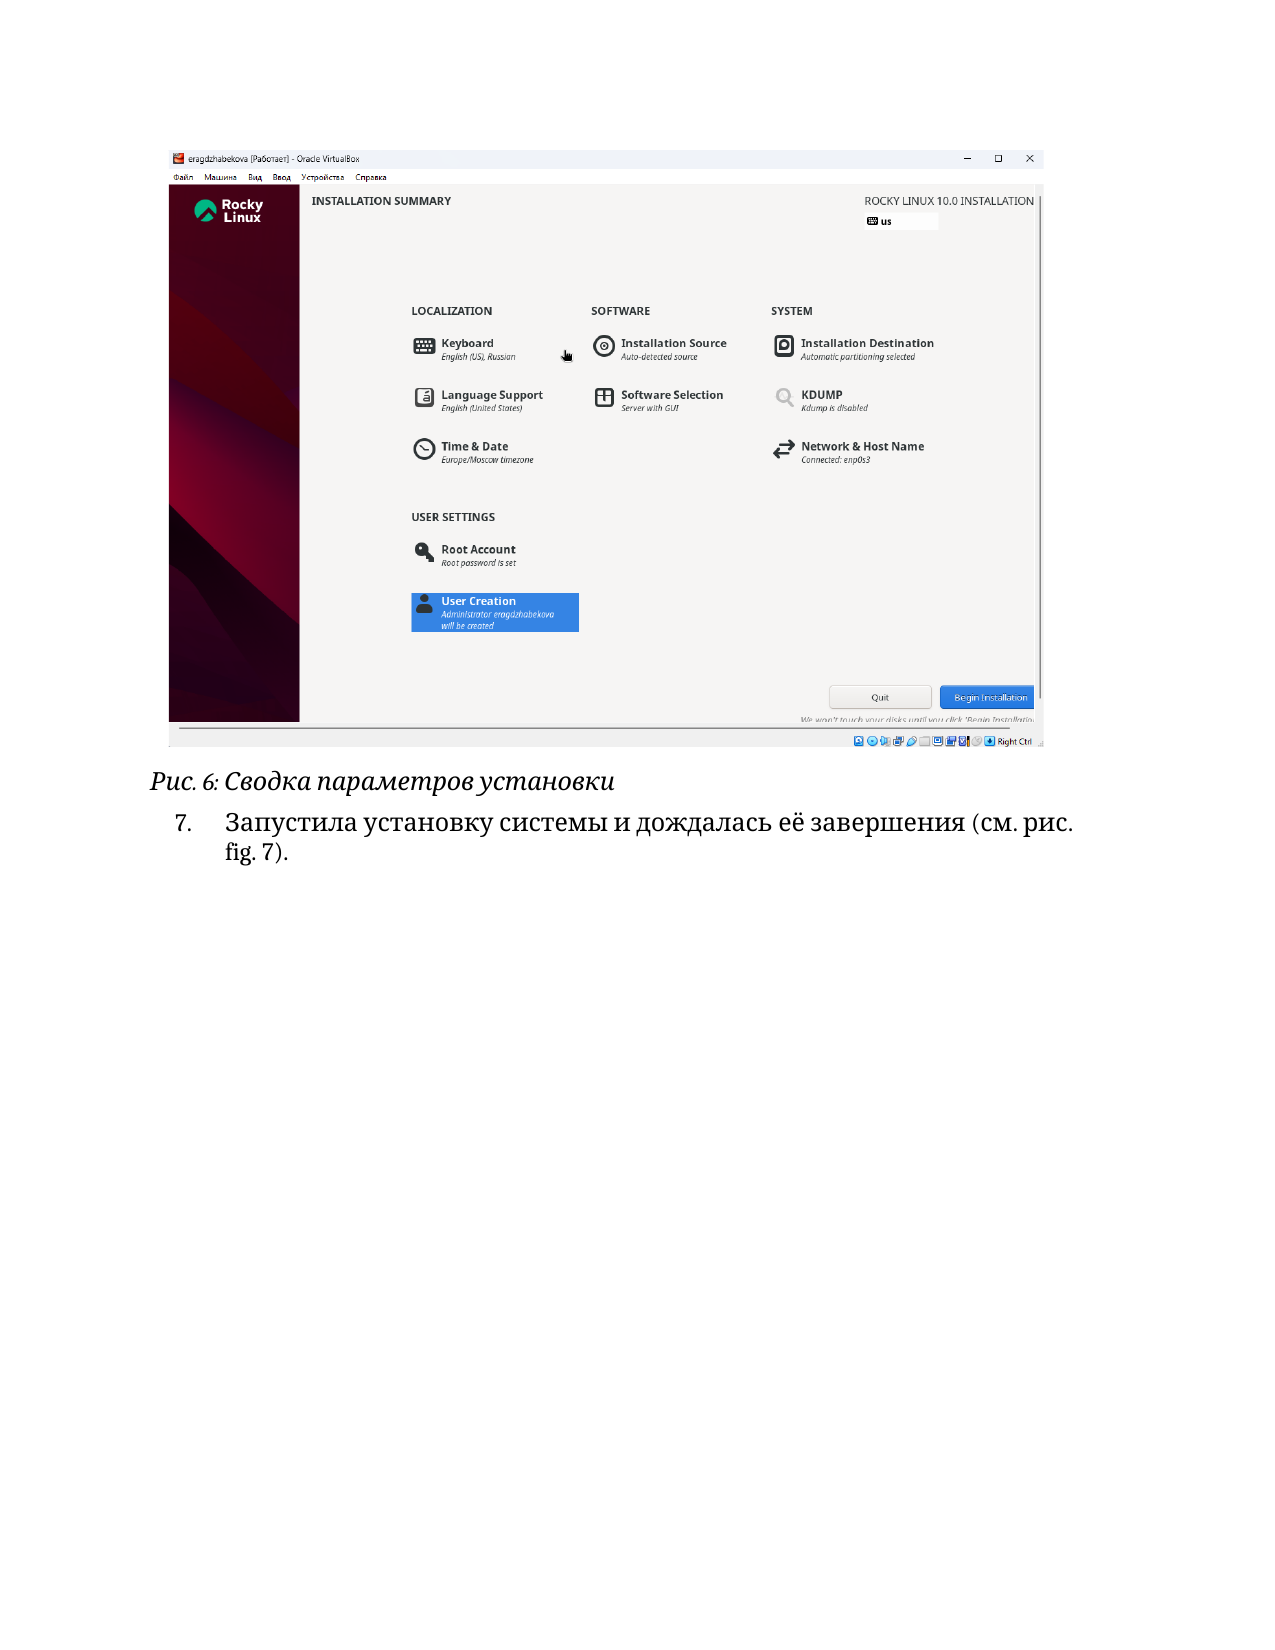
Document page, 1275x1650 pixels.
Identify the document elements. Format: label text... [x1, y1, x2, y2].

picture [168, 150, 1044, 747]
list Запустила установку системы и дождалась её завершения (см. рис. fig. 7). [175, 809, 1125, 866]
text Рис. 6: Сводка параметров установки [150, 767, 1125, 796]
